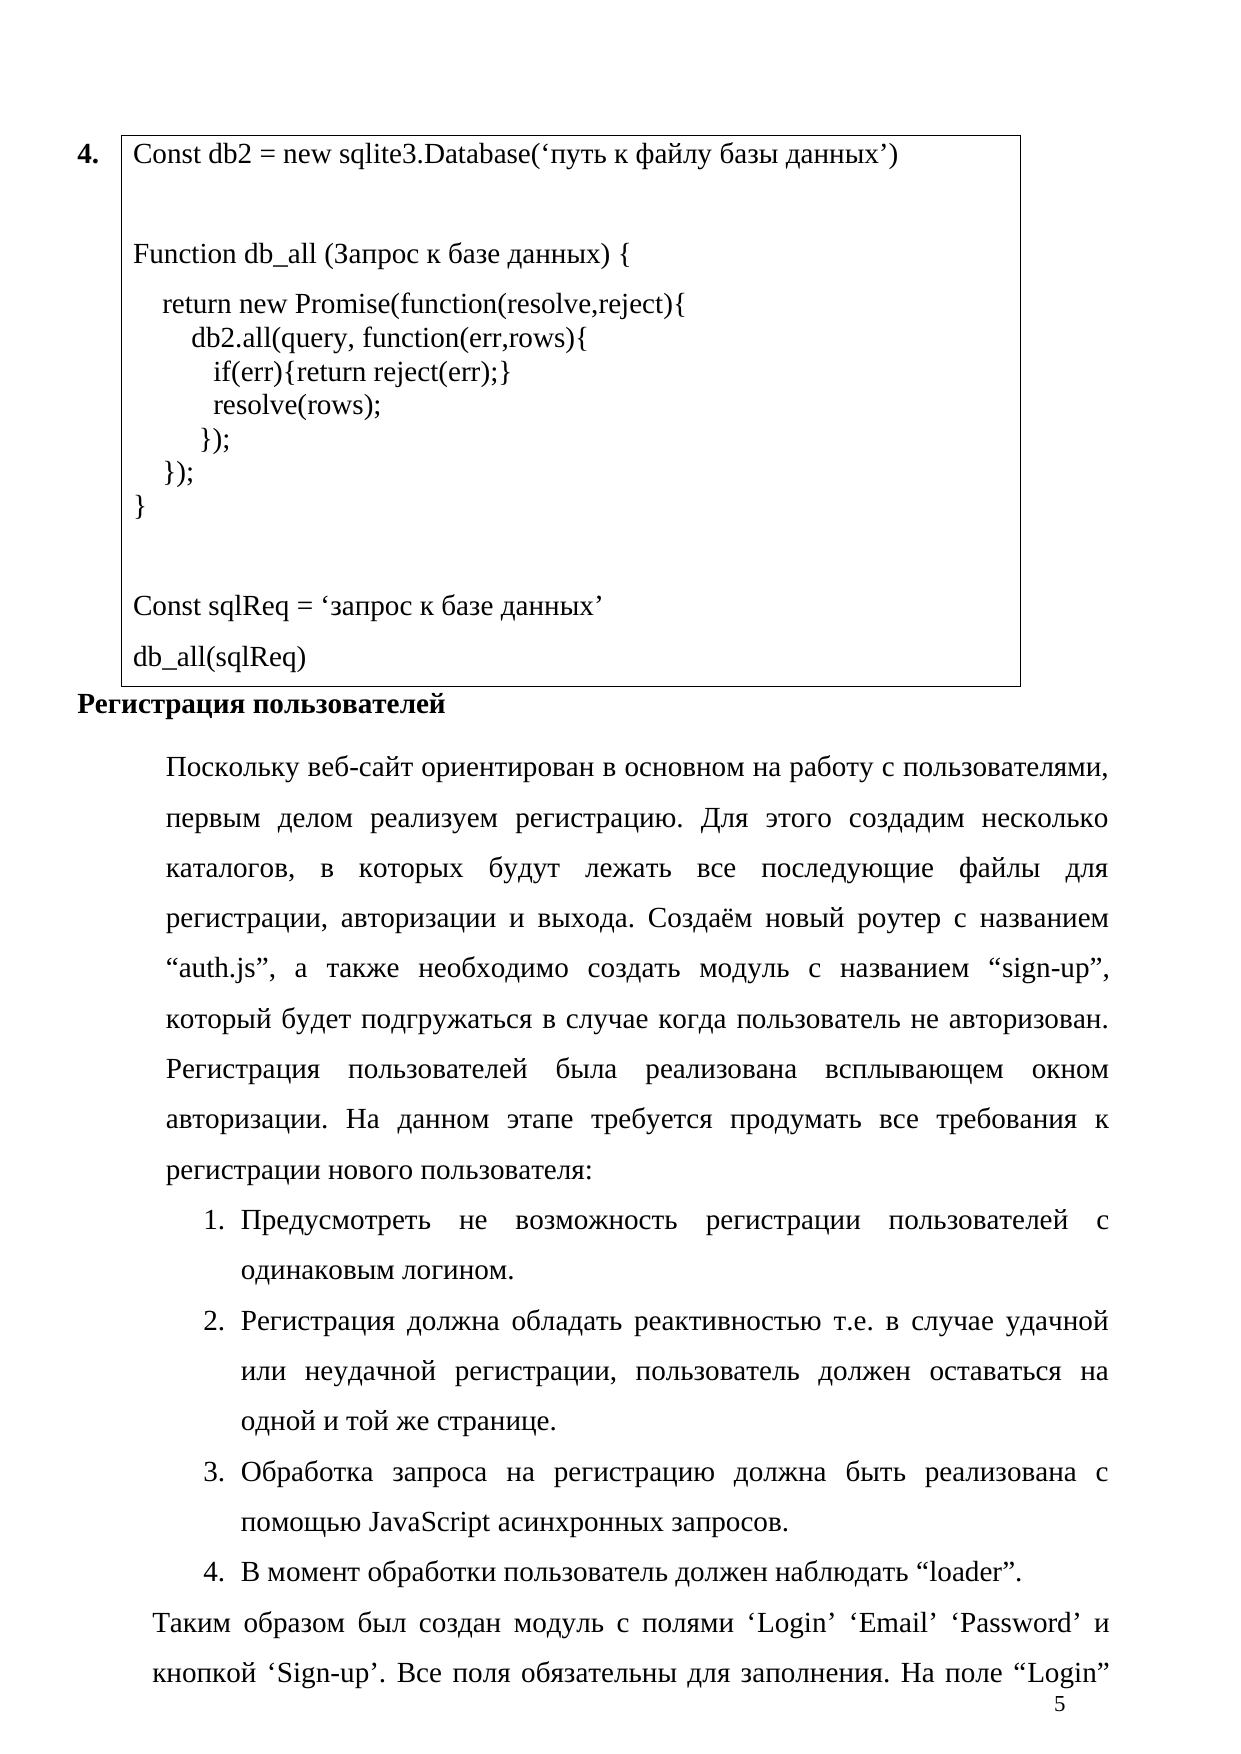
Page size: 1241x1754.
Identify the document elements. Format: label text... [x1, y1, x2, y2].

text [152, 1605, 1109, 1688]
text Поскольку веб-сайт ориентирован в основном на работу с пользователями, первым делом реализуем регистрацию. Для этого создадим несколько каталогов, в которых будут лежать все последующие файлы для регистрации, авторизации и выхода. Создаём новый роутер с названием “auth.js”, а также необходимо создать модуль с названием “sign-up”, который будет подгружаться в случае когда пользователь не авторизован. Регистрация пользователей была реализована всплывающем окном авторизации. На данном этапе требуется продумать все требования к регистрации нового пользователя: [166, 749, 1109, 1185]
list Регистрация должна обладать реактивностью т.е. в случае удачной или неудачной регистрации, пользователь должен оставаться на одной и той же странице. [203, 1303, 1109, 1437]
list Предусмотреть не возможность регистрации пользователей с одинаковым логином. [203, 1202, 1109, 1286]
subtitle 4. Регистрация пользователей [77, 136, 1109, 720]
list Обработка запроса на регистрацию должна быть реализована с помощью JavaScript асинхронных запросов. [203, 1454, 1109, 1538]
table_header Const db2 = new sqlite3.Database(‘путь к файлу базы данных’) Function db_all (Запрос к базе данных) { return new Promise(function(resolve,reject){ db2.all(query, function(err,rows){ if(err){return reject(err);} resolve(rows); }); }); } Const sqlReq = ‘запрос к базе данных’ db_all(sqlReq) [122, 136, 1020, 686]
list В момент обработки пользователь должен наблюдать “loader”. [203, 1554, 1109, 1588]
